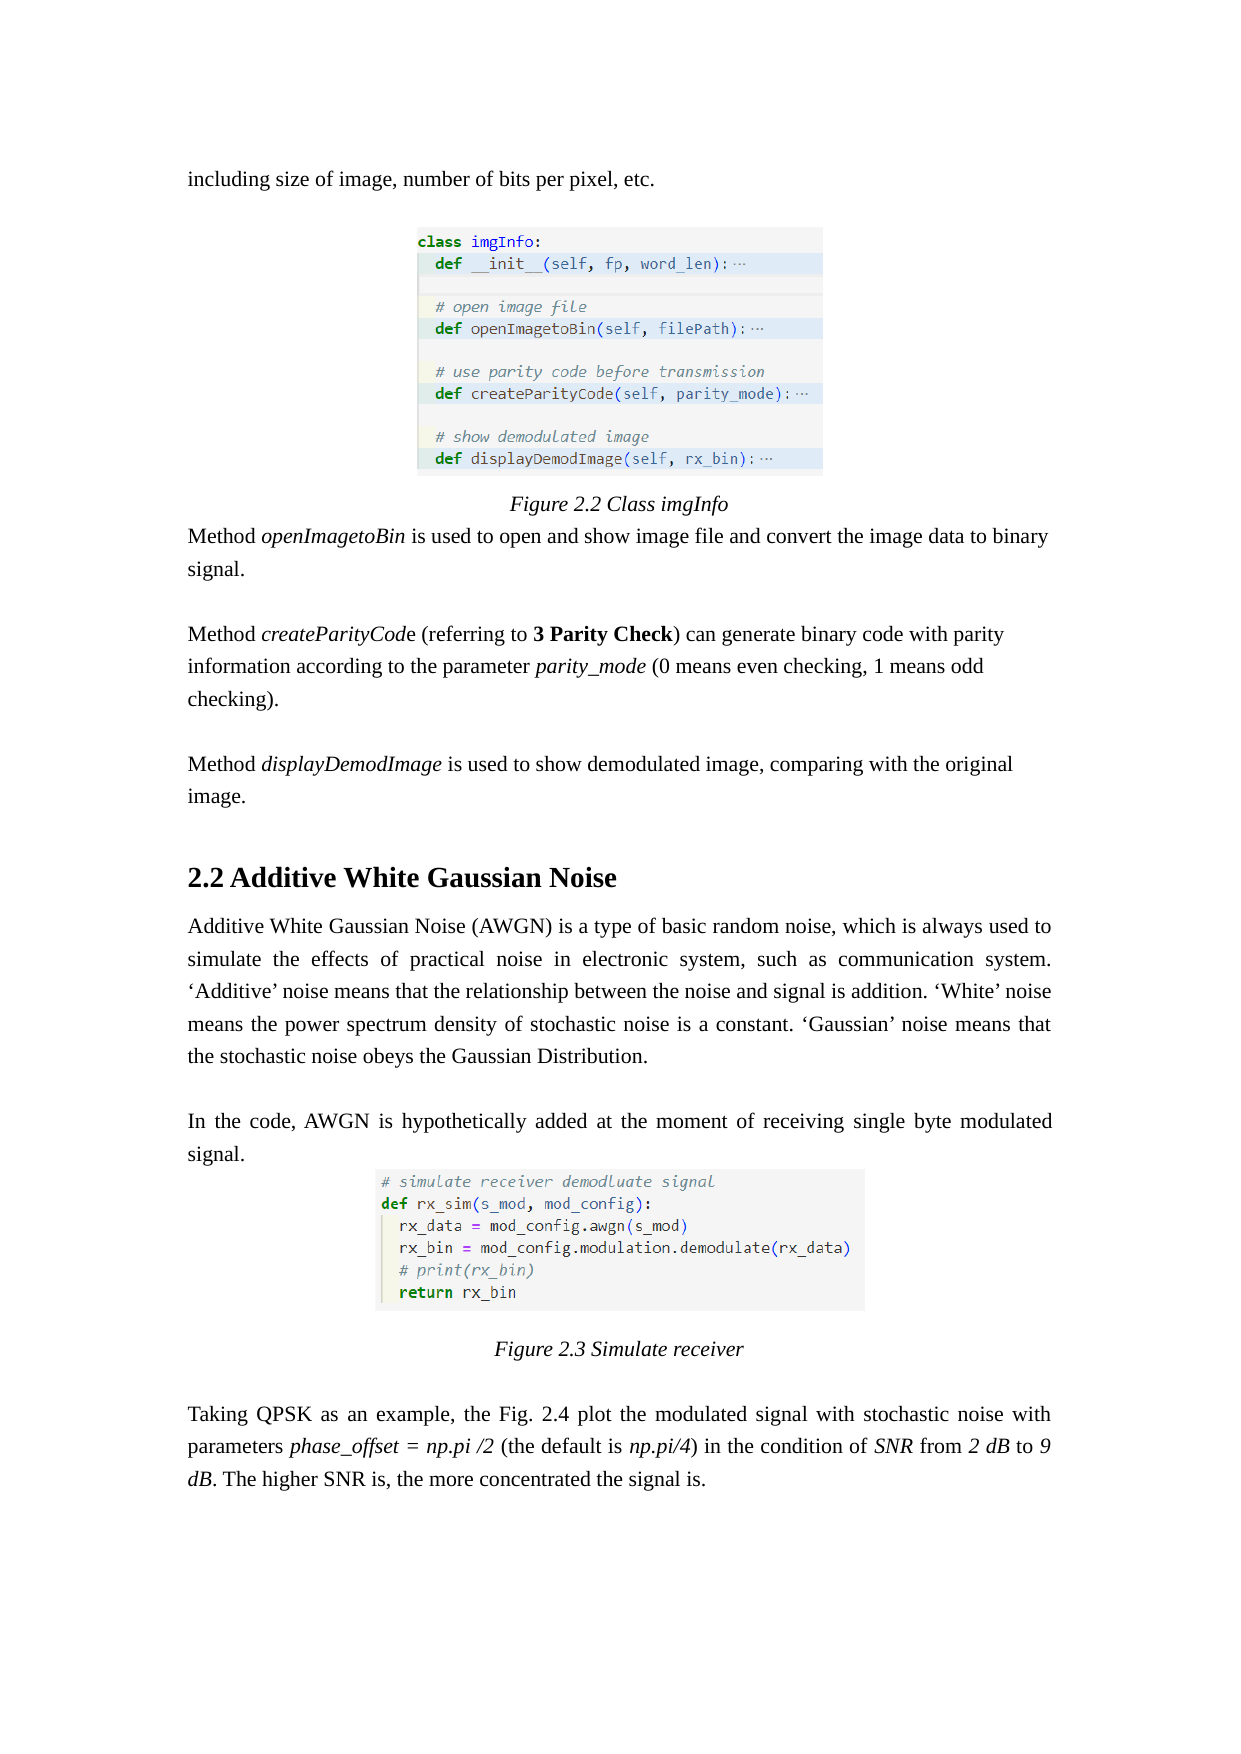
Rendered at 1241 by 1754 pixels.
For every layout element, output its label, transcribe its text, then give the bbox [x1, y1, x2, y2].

text Additive White Gaussian Noise (AWGN) is a type of basic random noise, which is always used to simulate the effects of practical noise in electronic system, such as communication system. ‘Additive’ noise means that the relationship between the noise and signal is addition. ‘White’ noise means the power spectrum density of stochastic noise is a constant. ‘Gaussian’ noise means that the stochastic noise obeys the Gaussian Distribution. [187, 909, 1053, 1072]
text Method displayDemodImage is used to show demodulated image, comparing with the original image. [187, 747, 1053, 812]
text 2.2 Additive White Gaussian Noise [187, 844, 1053, 909]
text Figure 2.3 Simulate receiver [187, 1332, 1053, 1364]
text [187, 162, 1053, 194]
picture [375, 1169, 865, 1311]
text Figure 2.2 Class imgInfo [187, 487, 1053, 519]
text Method createParityCode (referring to 3 Parity Check) can generate binary code with parity information according to the parameter parity_mode (0 means even checking, 1 means odd checking). [187, 617, 1053, 714]
text In the code, AWGN is hypothetically added at the moment of receiving single byte modulated signal. [187, 1104, 1053, 1169]
picture [417, 227, 823, 476]
text Taking QPSK as an example, the Fig. 2.4 plot the modulated signal with stochastic noise with parameters phase_offset = np.pi /2 (the default is np.pi/4) in the condition of SNR from 2 dB to 9 dB. The higher SNR is, the more concentrated the signal is. [187, 1397, 1053, 1494]
text Method openImagetoBin is used to open and show image file and convert the image data to binary signal. [187, 519, 1053, 584]
